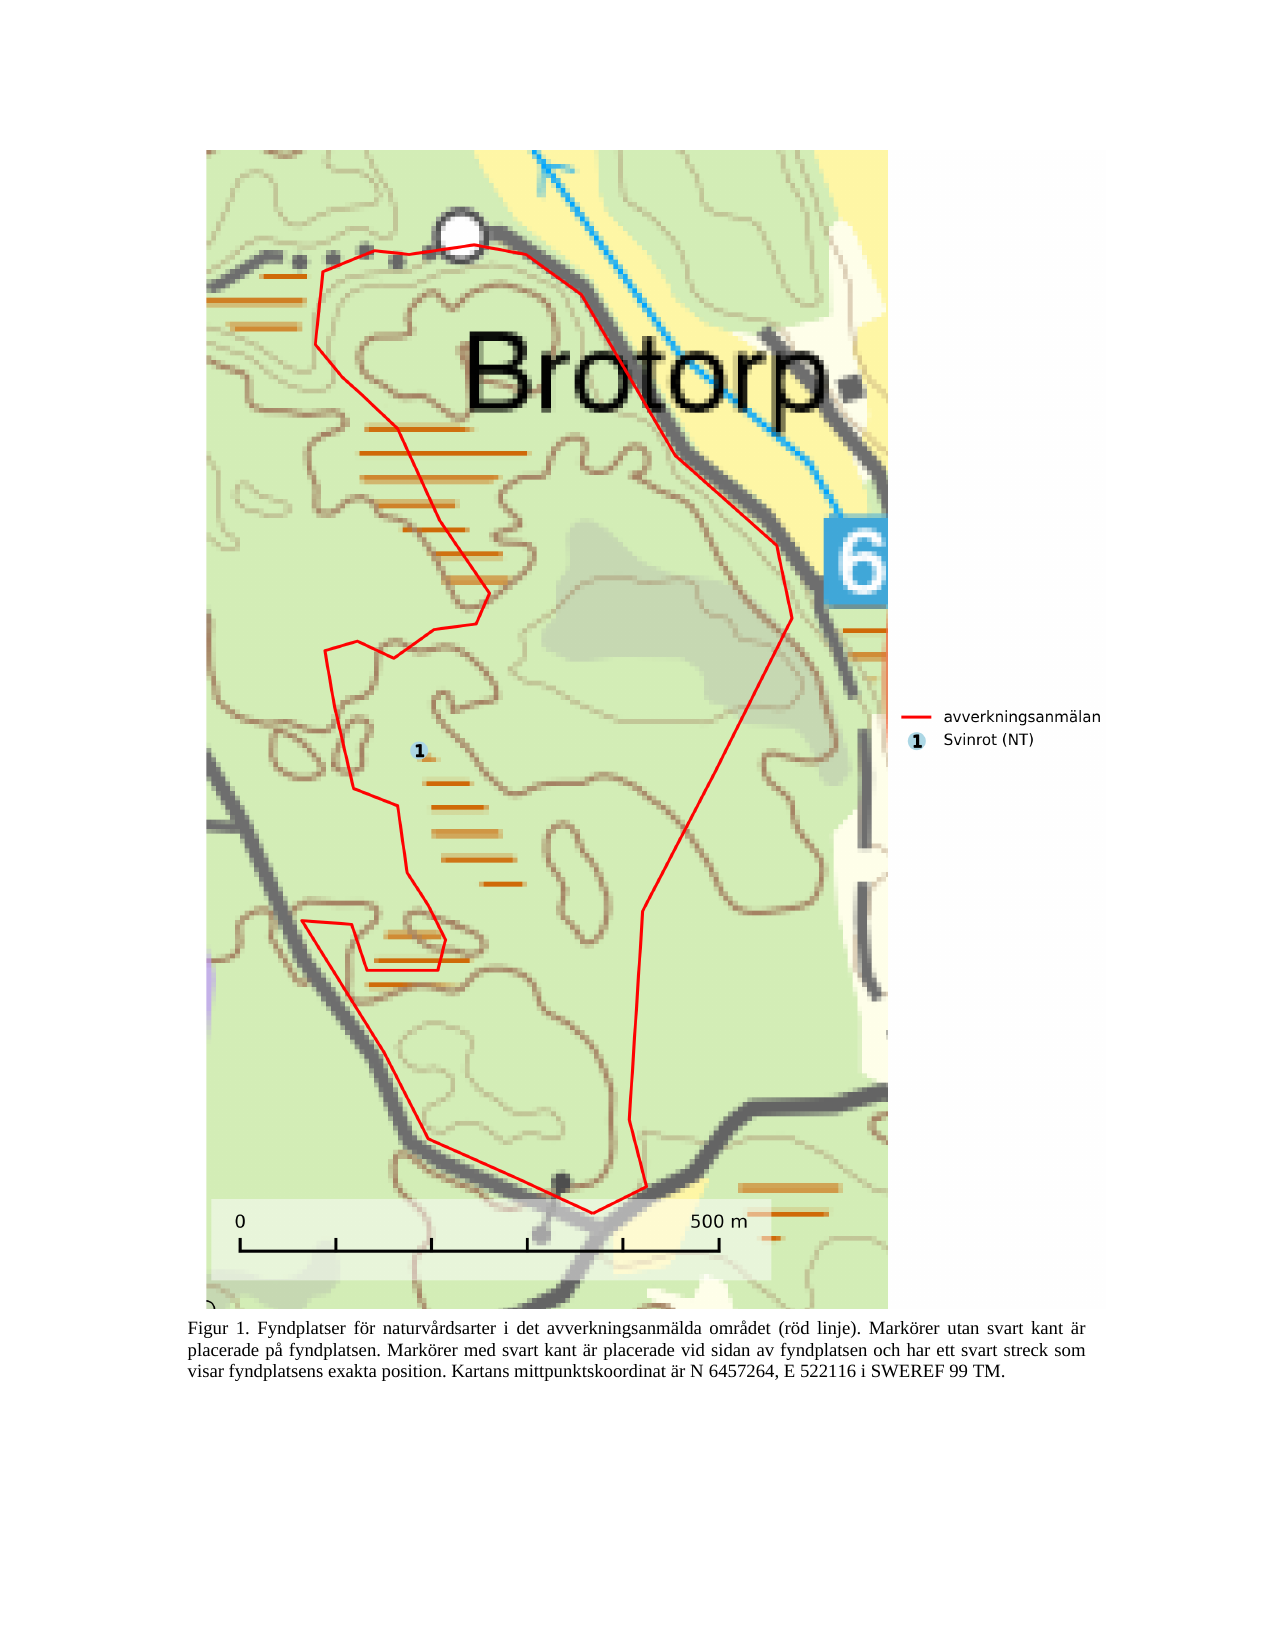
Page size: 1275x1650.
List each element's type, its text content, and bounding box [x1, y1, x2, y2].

text Figur 1. Fyndplatser för naturvårdsarter i det avverkningsanmälda området (röd linje). Markörer utan svart kant är placerade på fyndplatsen. Markörer med svart kant är placerade vid sidan av fyndplatsen och har ett svart streck som visar fyndplatsens exakta position. Kartans mittpunktskoordinat är N 6457264, E 522116 i SWEREF 99 TM. [187, 1317, 1087, 1382]
picture [206, 150, 1107, 1309]
